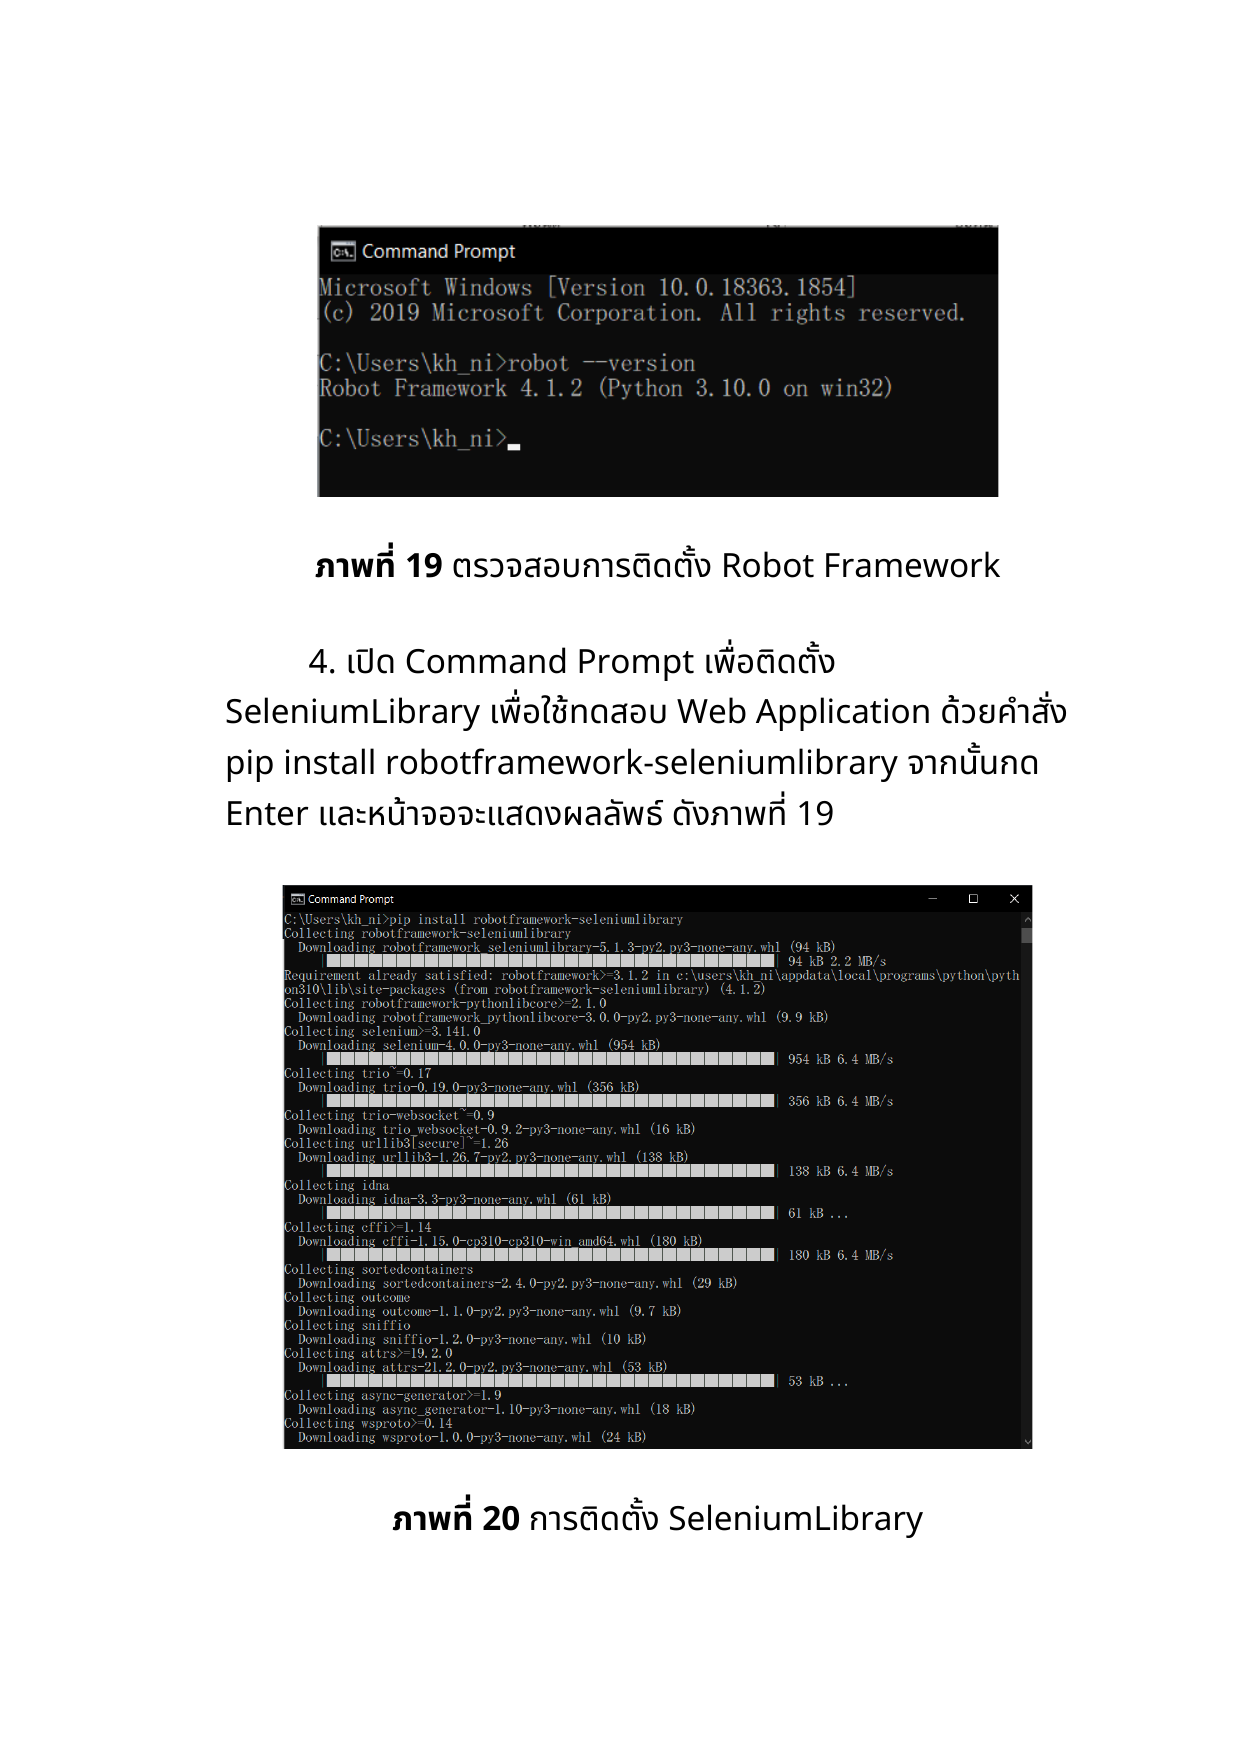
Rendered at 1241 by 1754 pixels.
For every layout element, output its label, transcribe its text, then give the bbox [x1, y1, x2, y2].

picture [317, 225, 999, 497]
text ภาพที่ 19 ตรวจสอบการติดตั้ง Robot Framework [225, 542, 1090, 592]
picture [282, 885, 1033, 1449]
text ภาพที่ 20 การติดตั้ง SeleniumLibrary [225, 1494, 1090, 1545]
text 4. เปิด Command Prompt เพื่อติดตั้ง SeleniumLibrary เพื่อใช้ทดสอบ Web Application ด้วยคำสั่ง pip install robotframework-seleniumlibrary จากนั้นกด Enter และหน้าจอจะแสดงผลลัพธ์ ดังภาพที่ 19 [225, 638, 1090, 840]
